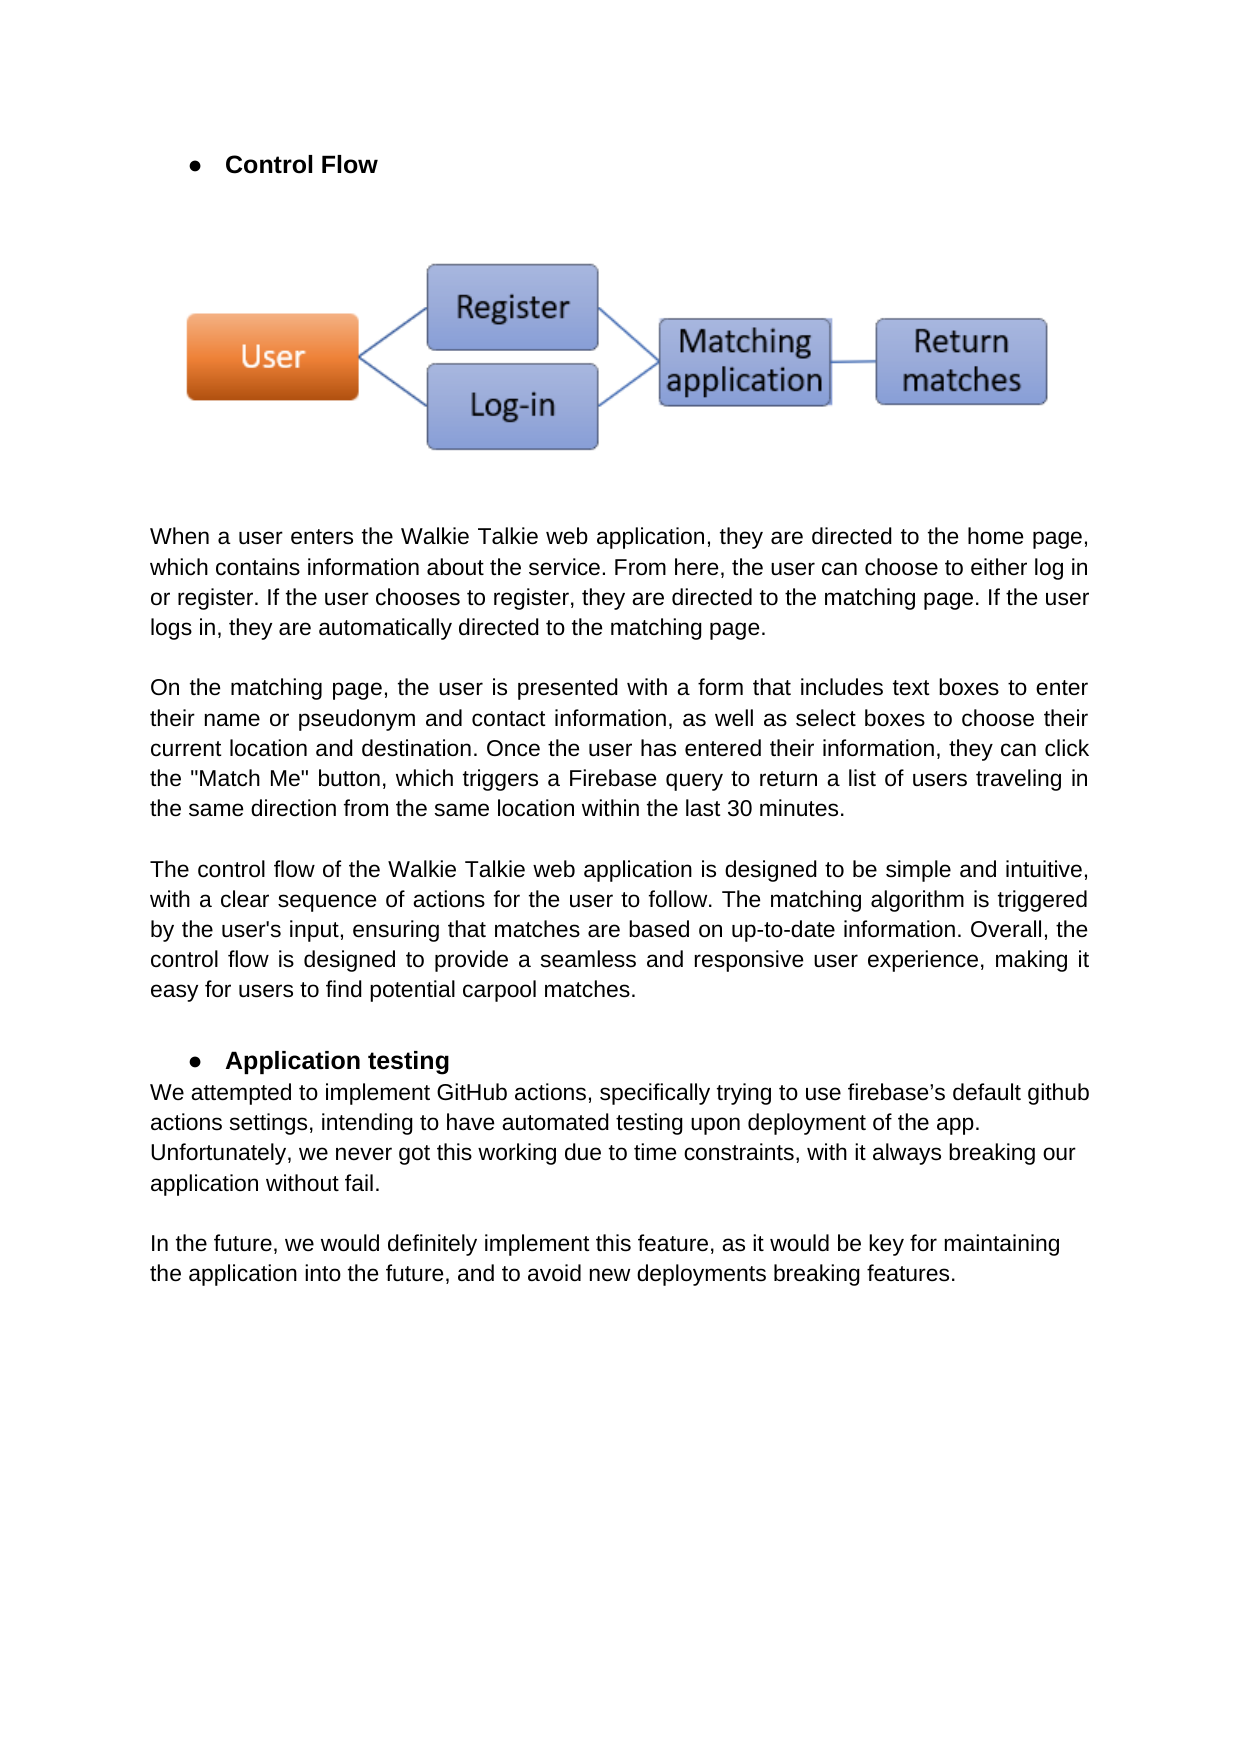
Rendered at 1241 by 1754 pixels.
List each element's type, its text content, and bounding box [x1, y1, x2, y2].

text In the future, we would definitely implement this feature, as it would be key for maintaining the application into the future, and to avoid new deployments breaking features. [150, 1230, 1090, 1286]
list Control Flow [187, 150, 1090, 179]
list Application testing [187, 1046, 1090, 1074]
text We attempted to implement GitHub actions, specifically trying to use firebase’s default github actions settings, intending to have automated testing upon deployment of the app. [150, 1079, 1090, 1135]
text When a user enters the Walkie Talkie web application, they are directed to the home page, which contains information about the service. From here, the user can choose to either log in or register. If the user chooses to register, they are directed to the matching page. If the user logs in, they are automatically directed to the matching page. [150, 523, 1090, 640]
text The control flow of the Walkie Talkie web application is designed to be simple and intuitive, with a clear sequence of actions for the user to follow. The matching algorithm is triggered by the user's input, ensuring that matches are based on up-to-date information. Overall, the control flow is designed to provide a seamless and responsive user experience, making it easy for users to find potential carpool matches. [150, 856, 1090, 1003]
text On the matching page, the user is presented with a form that includes text boxes to enter their name or pseudonym and contact information, as well as select boxes to choose their current location and destination. Once the user has entered their information, they can click the "Match Me" button, which triggers a Firebase query to return a list of users traveling in the same direction from the same location within the last 30 minutes. [150, 674, 1090, 822]
text Unfortunately, we never got this working due to time constraints, with it always breaking our application without fail. [150, 1139, 1090, 1196]
picture [150, 213, 1091, 520]
